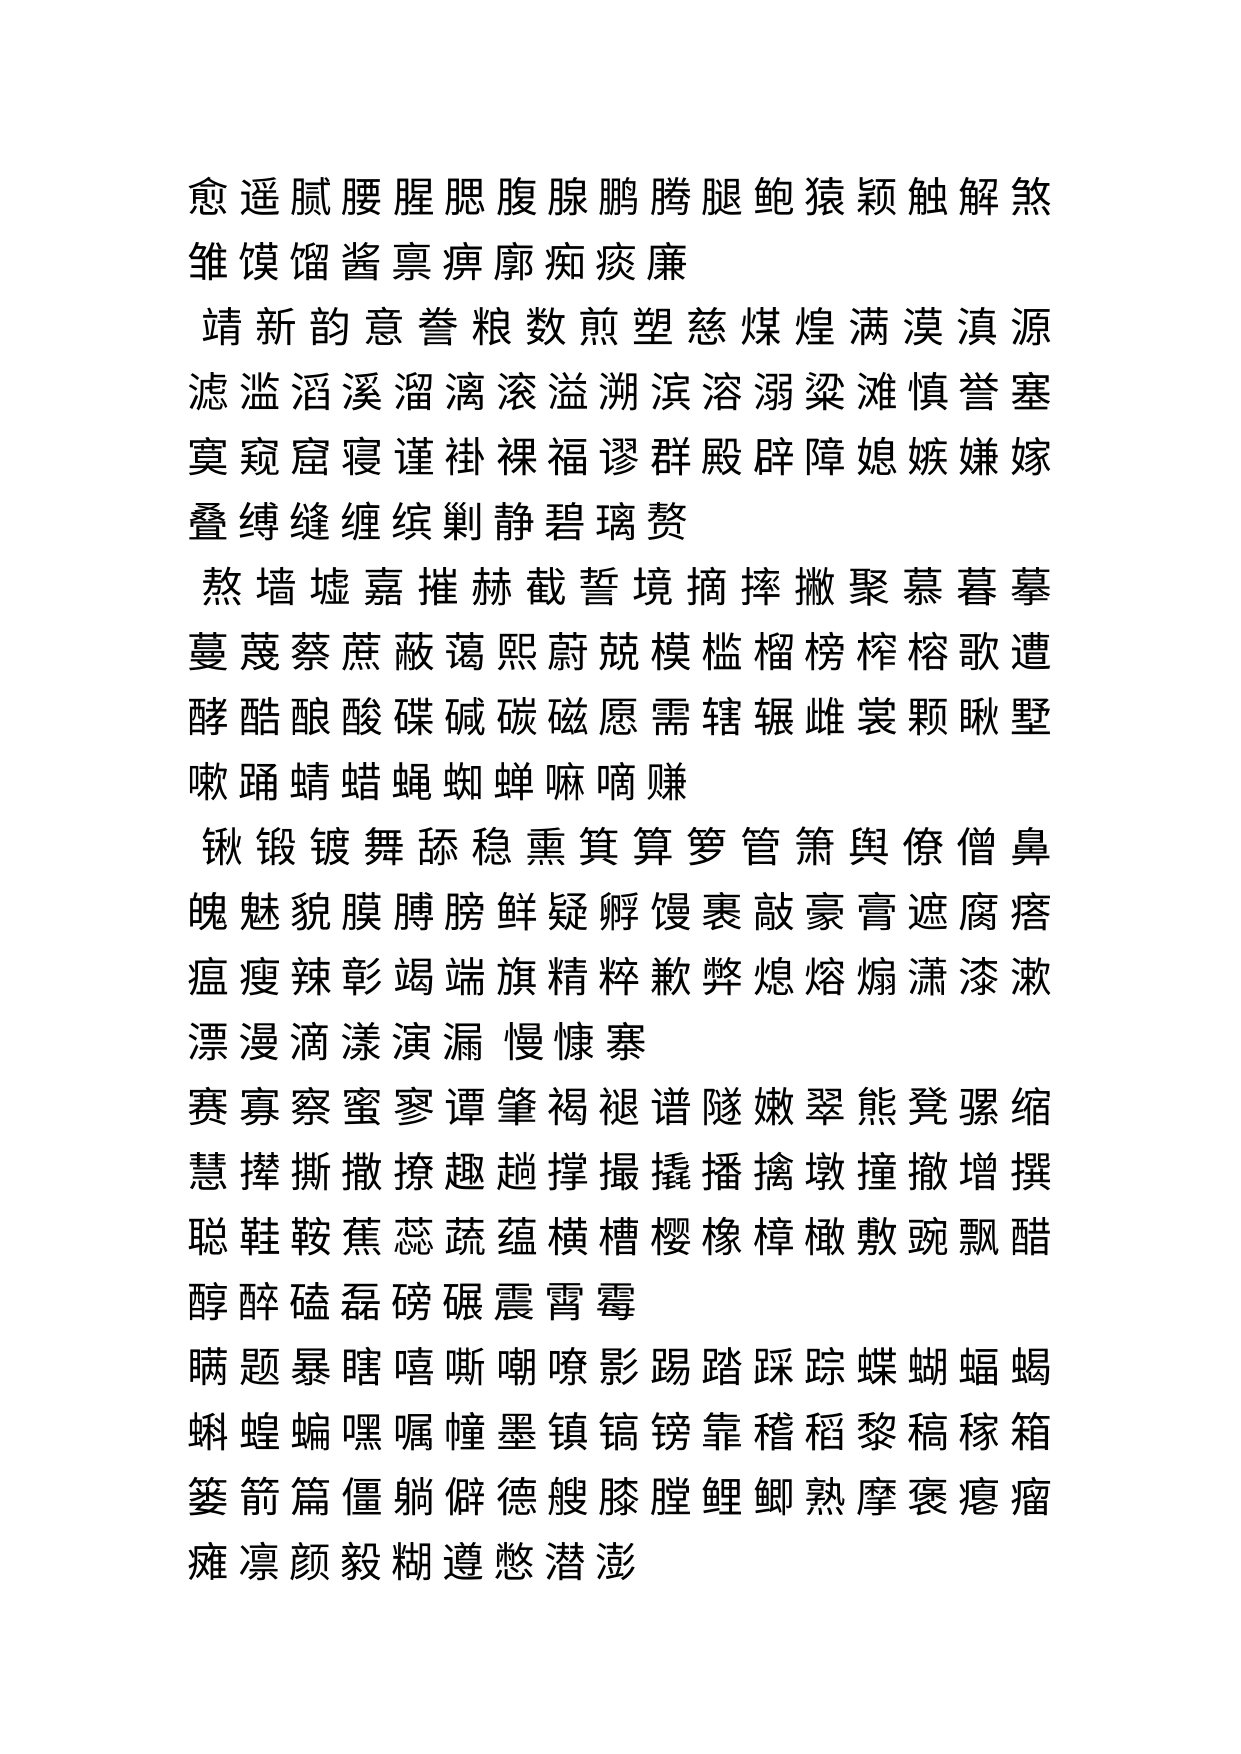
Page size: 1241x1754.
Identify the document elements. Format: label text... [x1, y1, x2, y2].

text 瞒 题 暴 瞎 嘻 嘶 嘲 嘹 影 踢 踏 踩 踪 蝶 蝴 蝠 蝎 蝌 蝗 蝙 嘿 嘱 幢 墨 镇 镐 镑 靠 稽 稻 黎 稿 稼 箱 篓 箭 篇 僵 躺 僻 德 艘 膝 膛 鲤 鲫 熟 摩 褒 瘪 瘤 瘫 凛 颜 毅 糊 遵 憋 潜 澎 [187, 1332, 1053, 1592]
text 锹 锻 镀 舞 舔 稳 熏 箕 算 箩 管 箫 舆 僚 僧 鼻 魄 魅 貌 膜 膊 膀 鲜 疑 孵 馒 裹 敲 豪 膏 遮 腐 瘩 瘟 瘦 辣 彰 竭 端 旗 精 粹 歉 弊 熄 熔 煽 潇 漆 漱 漂 漫 滴 漾 演 漏 慢 慷 寨 [187, 812, 1053, 1072]
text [187, 162, 1053, 292]
text 靖 新 韵 意 誊 粮 数 煎 塑 慈 煤 煌 满 漠 滇 源 滤 滥 滔 溪 溜 漓 滚 溢 溯 滨 溶 溺 粱 滩 慎 誉 塞 寞 窥 窟 寝 谨 褂 裸 福 谬 群 殿 辟 障 媳 嫉 嫌 嫁 叠 缚 缝 缠 缤 剿 静 碧 璃 赘 [187, 292, 1053, 552]
text 赛 寡 察 蜜 寥 谭 肇 褐 褪 谱 隧 嫩 翠 熊 凳 骡 缩 慧 撵 撕 撒 撩 趣 趟 撑 撮 撬 播 擒 墩 撞 撤 增 撰 聪 鞋 鞍 蕉 蕊 蔬 蕴 横 槽 樱 橡 樟 橄 敷 豌 飘 醋 醇 醉 磕 磊 磅 碾 震 霄 霉 [187, 1072, 1053, 1332]
text 熬 墙 墟 嘉 摧 赫 截 誓 境 摘 摔 撇 聚 慕 暮 摹 蔓 蔑 蔡 蔗 蔽 蔼 熙 蔚 兢 模 槛 榴 榜 榨 榕 歌 遭 酵 酷 酿 酸 碟 碱 碳 磁 愿 需 辖 辗 雌 裳 颗 瞅 墅 嗽 踊 蜻 蜡 蝇 蜘 蝉 嘛 嘀 赚 [187, 552, 1053, 812]
